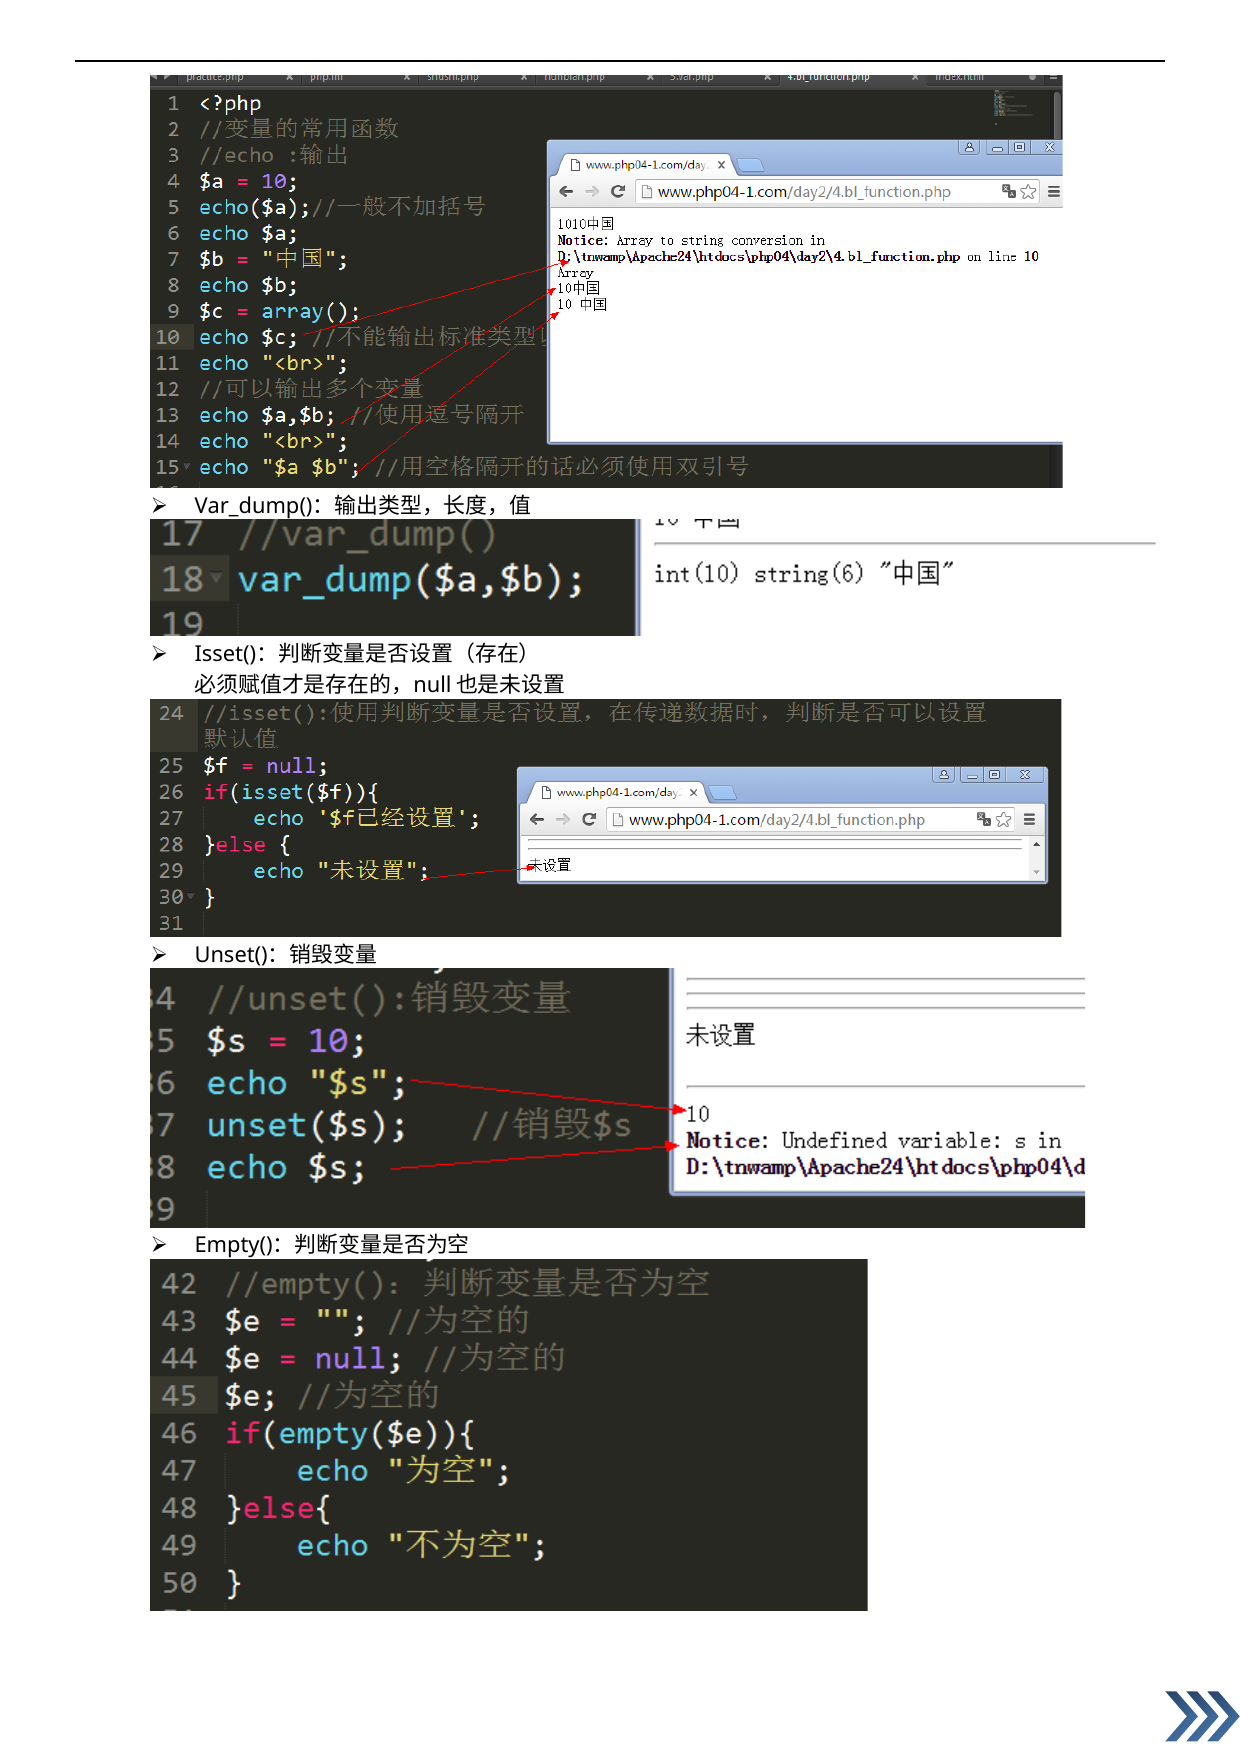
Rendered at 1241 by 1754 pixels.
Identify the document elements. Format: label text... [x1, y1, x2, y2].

list 必须赋值才是存在的，null也是未设置 [194, 667, 1165, 699]
list Var_dump()：输出类型，长度，值 [151, 488, 1165, 520]
list Empty()：判断变量是否为空 [151, 1227, 1165, 1259]
picture [150, 519, 1156, 636]
picture [150, 1259, 868, 1611]
list Unset()：销毁变量 [151, 937, 1165, 968]
picture [150, 75, 1063, 488]
picture [150, 968, 1086, 1228]
picture [150, 699, 1062, 937]
list Isset()：判断变量是否设置（存在） [151, 636, 1165, 667]
